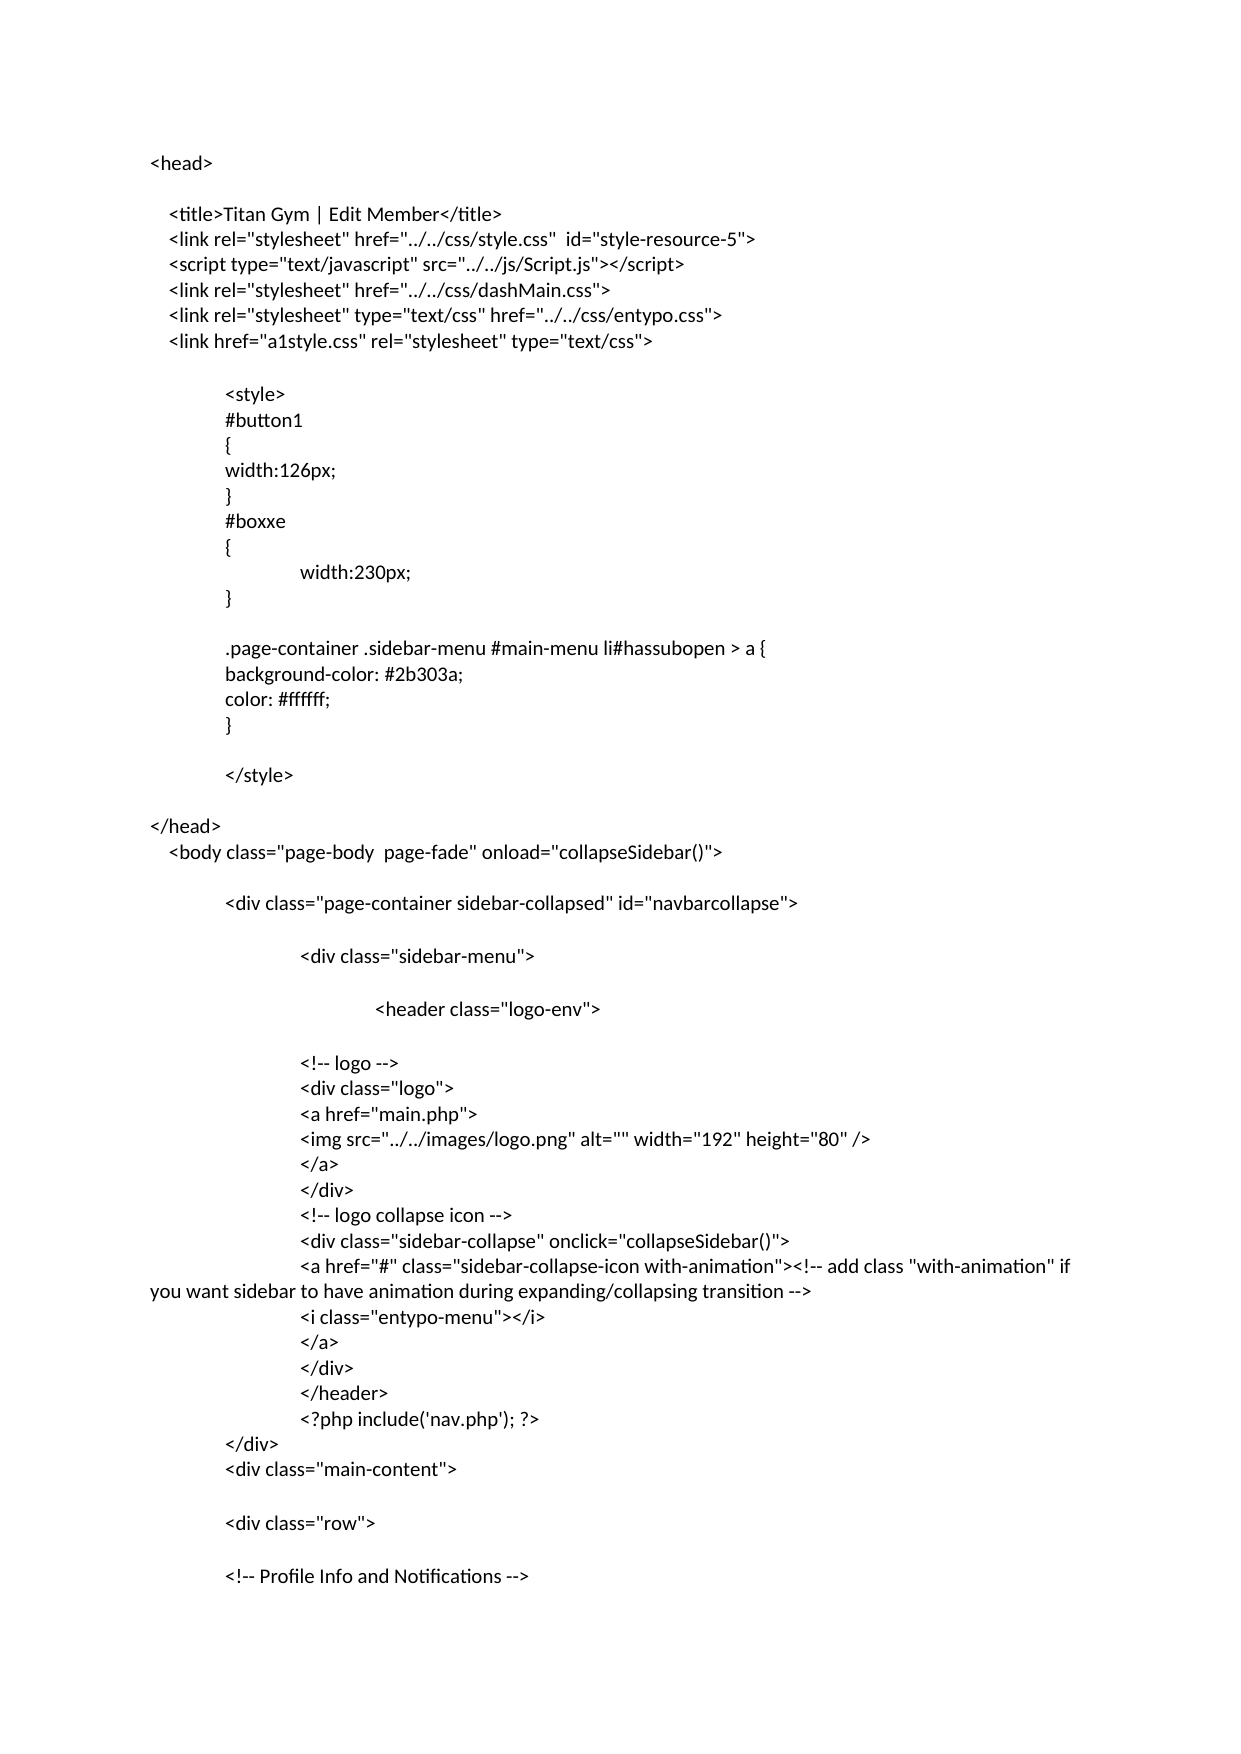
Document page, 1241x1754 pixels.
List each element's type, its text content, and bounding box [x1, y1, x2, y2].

text } [150, 712, 1090, 737]
text .page-container .sidebar-menu #main-menu li#hassubopen > a { [150, 636, 1090, 661]
text <link rel="stylesheet" href="../../css/style.css" id="style-resource-5"> [150, 226, 1090, 252]
text <header class="logo-env"> [150, 997, 1090, 1022]
text </a> [150, 1152, 1090, 1177]
text <body class="page-body page-fade" onload="collapseSidebar()"> [150, 839, 1090, 864]
text width:126px; [150, 458, 1090, 483]
text <link rel="stylesheet" href="../../css/dashMain.css"> [150, 277, 1090, 302]
text color: #ffffff; [150, 686, 1090, 712]
text } [150, 585, 1090, 610]
text <link rel="stylesheet" type="text/css" href="../../css/entypo.css"> [150, 302, 1090, 328]
text <head> [150, 150, 1090, 175]
text { [150, 534, 1090, 559]
text </div> [150, 1177, 1090, 1202]
text { [150, 432, 1090, 458]
text <div class="row"> [150, 1510, 1090, 1536]
text width:230px; [150, 559, 1090, 585]
text <title>Titan Gym | Edit Member</title> [150, 201, 1090, 226]
text </div> [150, 1355, 1090, 1380]
text <div class="sidebar-collapse" onclick="collapseSidebar()"> [150, 1228, 1090, 1253]
text <a href="main.php"> [150, 1101, 1090, 1126]
text } [150, 483, 1090, 508]
text </header> [150, 1380, 1090, 1406]
text <!-- Profile Info and Notifications --> [150, 1563, 1090, 1589]
text <!-- logo collapse icon --> [150, 1202, 1090, 1228]
text </style> [150, 763, 1090, 788]
text background-color: #2b303a; [150, 661, 1090, 686]
text </a> [150, 1329, 1090, 1355]
text <div class="main-content"> [150, 1457, 1090, 1482]
text <div class="logo"> [150, 1075, 1090, 1101]
text <?php include('nav.php'); ?> [150, 1406, 1090, 1431]
text <script type="text/javascript" src="../../js/Script.js"></script> [150, 252, 1090, 277]
text </head> [150, 813, 1090, 839]
text #button1 [150, 407, 1090, 432]
text <i class="entypo-menu"></i> [150, 1304, 1090, 1329]
text <a href="#" class="sidebar-collapse-icon with-animation"><!-- add class "with-animation" if you want sidebar to have animation during expanding/collapsing transition --> [150, 1253, 1090, 1304]
text <img src="../../images/logo.png" alt="" width="192" height="80" /> [150, 1126, 1090, 1152]
text </div> [150, 1431, 1090, 1457]
text #boxxe [150, 508, 1090, 534]
text <!-- logo --> [150, 1050, 1090, 1075]
text <div class="sidebar-menu"> [150, 943, 1090, 968]
text <link href="a1style.css" rel="stylesheet" type="text/css"> [150, 328, 1090, 353]
text <style> [150, 381, 1090, 407]
text <div class="page-container sidebar-collapsed" id="navbarcollapse"> [150, 890, 1090, 915]
